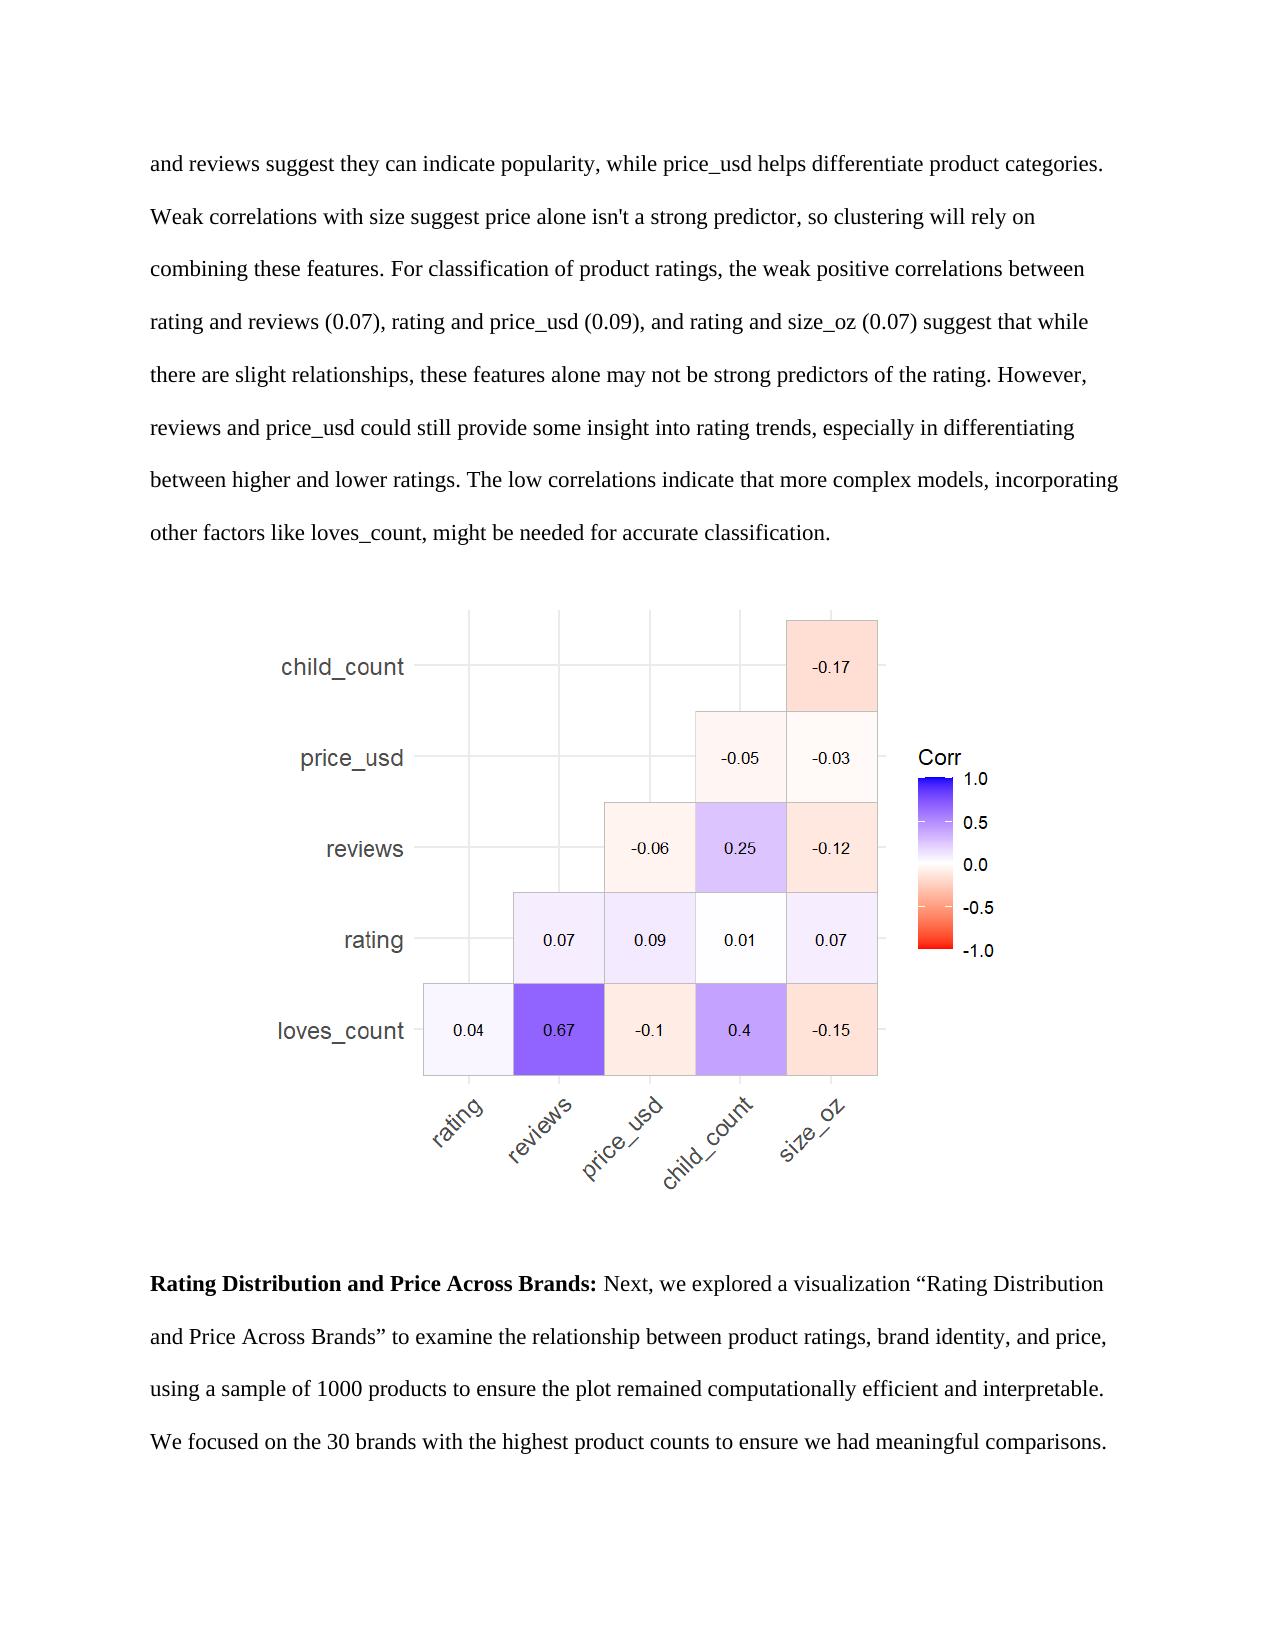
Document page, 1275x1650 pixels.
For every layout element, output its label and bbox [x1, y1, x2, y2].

text [150, 1270, 1125, 1454]
text [150, 150, 1125, 545]
picture [150, 600, 1132, 1207]
